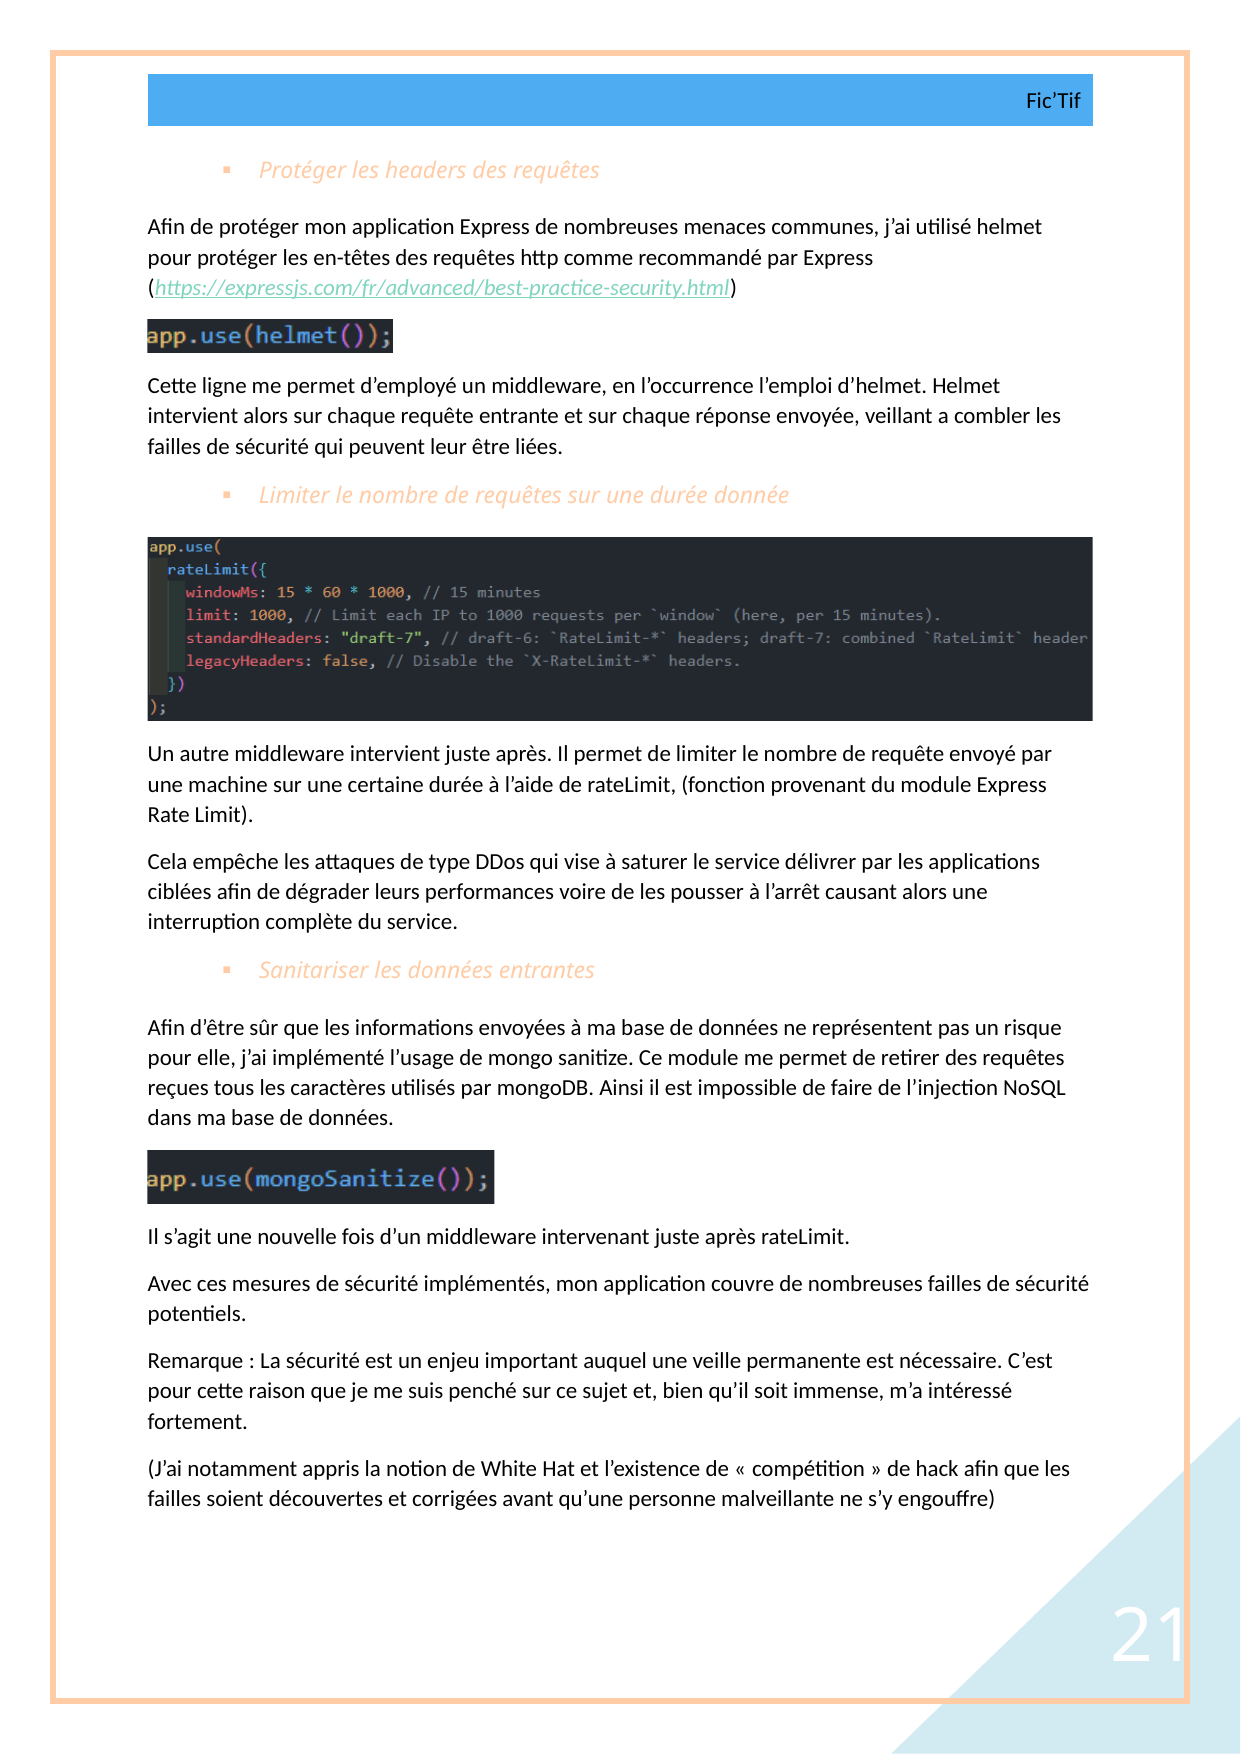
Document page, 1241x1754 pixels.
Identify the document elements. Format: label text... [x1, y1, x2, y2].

subtitle Limiter le nombre de requêtes sur une durée donnée [221, 479, 1093, 510]
text Remarque : La sécurité est un enjeu important auquel une veille permanente est nécessaire. C’est pour cette raison que je me suis penché sur ce sujet et, bien qu’il soit immense, m’a intéressé fortement. [147, 1346, 1093, 1435]
picture [147, 1150, 495, 1204]
picture [147, 537, 1093, 721]
picture [147, 319, 393, 353]
text Cette ligne me permet d’employé un middleware, en l’occurrence l’emploi d’helmet. Helmet intervient alors sur chaque requête entrante et sur chaque réponse envoyée, veillant a combler les failles de sécurité qui peuvent leur être liées. [147, 371, 1093, 460]
text Il s’agit une nouvelle fois d’un middleware intervenant juste après rateLimit. [147, 1222, 1093, 1250]
text Afin de protéger mon application Express de nombreuses menaces communes, j’ai utilisé helmet pour protéger les en-têtes des requêtes http comme recommandé par Express (https://expressjs.com/fr/advanced/best-practice-security.html) [147, 212, 1093, 301]
text Un autre middleware intervient juste après. Il permet de limiter le nombre de requête envoyé par une machine sur une certaine durée à l’aide de rateLimit, (fonction provenant du module Express Rate Limit). [147, 739, 1093, 828]
text Avec ces mesures de sécurité implémentés, mon application couvre de nombreuses failles de sécurité potentiels. [147, 1269, 1093, 1327]
subtitle Protéger les headers des requêtes [221, 154, 1093, 185]
subtitle Sanitariser les données entrantes [221, 954, 1093, 985]
text Afin d’être sûr que les informations envoyées à ma base de données ne représentent pas un risque pour elle, j’ai implémenté l’usage de mongo sanitize. Ce module me permet de retirer des requêtes reçues tous les caractères utilisés par mongoDB. Ainsi il est impossible de faire de l’injection NoSQL dans ma base de données. [147, 1013, 1093, 1132]
text Cela empêche les attaques de type DDos qui vise à saturer le service délivrer par les applications ciblées afin de dégrader leurs performances voire de les pousser à l’arrêt causant alors une interruption complète du service. [147, 847, 1093, 935]
text (J’ai notamment appris la notion de White Hat et l’existence de « compétition » de hack afin que les failles soient découvertes et corrigées avant qu’une personne malveillante ne s’y engouffre) [147, 1454, 1093, 1512]
